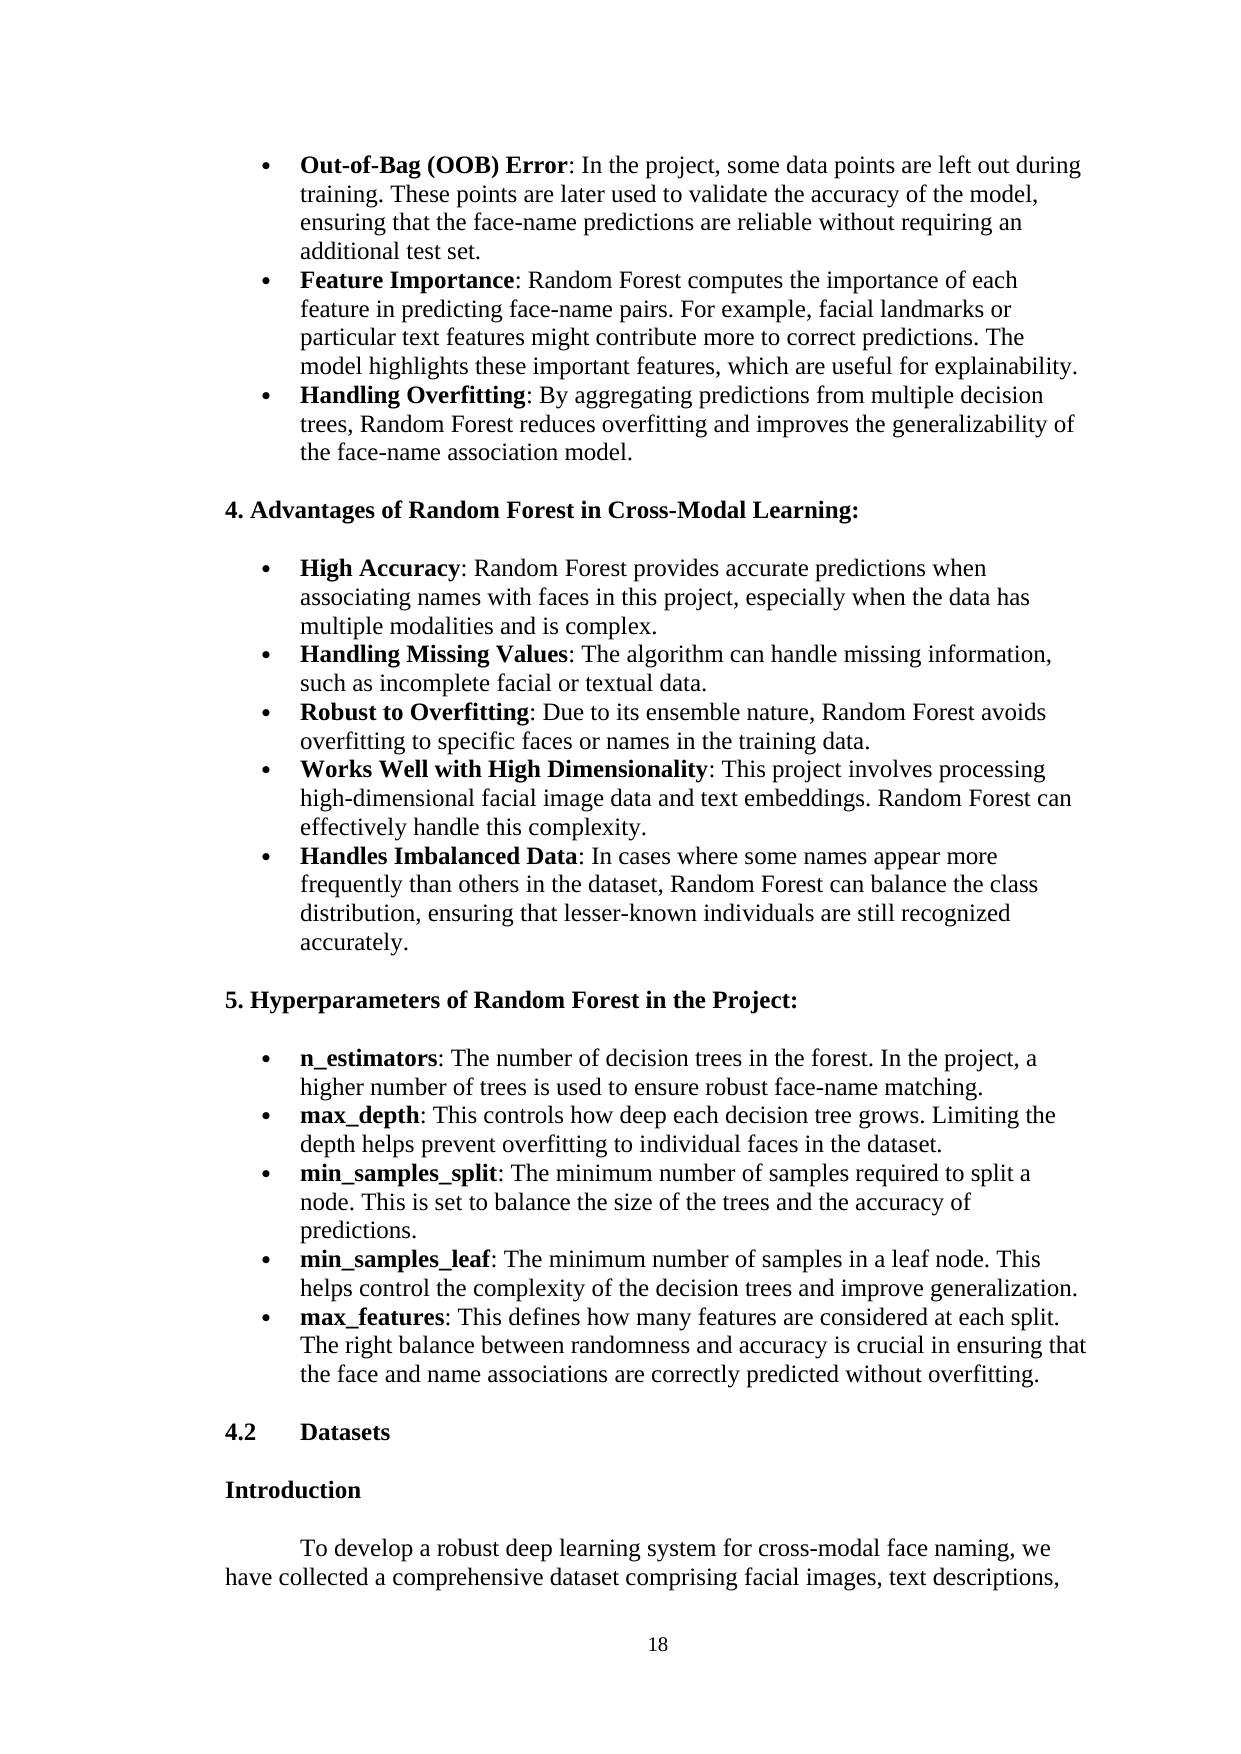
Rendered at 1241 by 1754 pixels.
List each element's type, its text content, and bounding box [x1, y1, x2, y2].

list Works Well with High Dimensionality: This project involves processing high-dimensional facial image data and text embeddings. Random Forest can effectively handle this complexity. [262, 812, 1090, 899]
text 4.2 Datasets [225, 1475, 1090, 1504]
list Handles Imbalanced Data: In cases where some names appear more frequently than others in the dataset, Random Forest can balance the class distribution, ensuring that lesser-known individuals are still recognized accurately. [262, 899, 1090, 1014]
text 4. Advantages of Random Forest in Cross-Modal Learning: [225, 553, 1090, 582]
list Robust to Overfitting: Due to its ensemble nature, Random Forest avoids overfitting to specific faces or names in the training data. [262, 755, 1090, 812]
text 3. Key Concepts in Random Forest for Cross-Modal Learning: [225, 150, 1090, 179]
list Handling Overfitting: By aggregating predictions from multiple decision trees, Random Forest reduces overfitting and improves the generalizability of the face-name association model. [262, 438, 1090, 524]
list n_estimators: The number of decision trees in the forest. In the project, a higher number of trees is used to ensure robust face-name matching. [262, 1101, 1090, 1158]
list Handling Missing Values: The algorithm can handle missing information, such as incomplete facial or textual data. [262, 697, 1090, 755]
list Feature Importance: Random Forest computes the importance of each feature in predicting face-name pairs. For example, facial landmarks or particular text features might contribute more to correct predictions. The model highlights these important features, which are useful for explainability. [262, 323, 1090, 438]
list max_features: This defines how many features are considered at each split. The right balance between randomness and accuracy is crucial in ensuring that the face and name associations are correctly predicted without overfitting. [262, 1359, 1090, 1446]
text Introduction [225, 1533, 1090, 1562]
list min_samples_leaf: The minimum number of samples in a leaf node. This helps control the complexity of the decision trees and improve generalization. [262, 1302, 1090, 1359]
list max_depth: This controls how deep each decision tree grows. Limiting the depth helps prevent overfitting to individual faces in the dataset. [262, 1158, 1090, 1216]
list High Accuracy: Random Forest provides accurate predictions when associating names with faces in this project, especially when the data has multiple modalities and is complex. [262, 611, 1090, 697]
list min_samples_split: The minimum number of samples required to split a node. This is set to balance the size of the trees and the accuracy of predictions. [262, 1216, 1090, 1302]
text 5. Hyperparameters of Random Forest in the Project: [225, 1043, 1090, 1072]
list Out-of-Bag (OOB) Error: In the project, some data points are left out during training. These points are later used to validate the accuracy of the model, ensuring that the face-name predictions are reliable without requiring an additional test set. [262, 208, 1090, 323]
